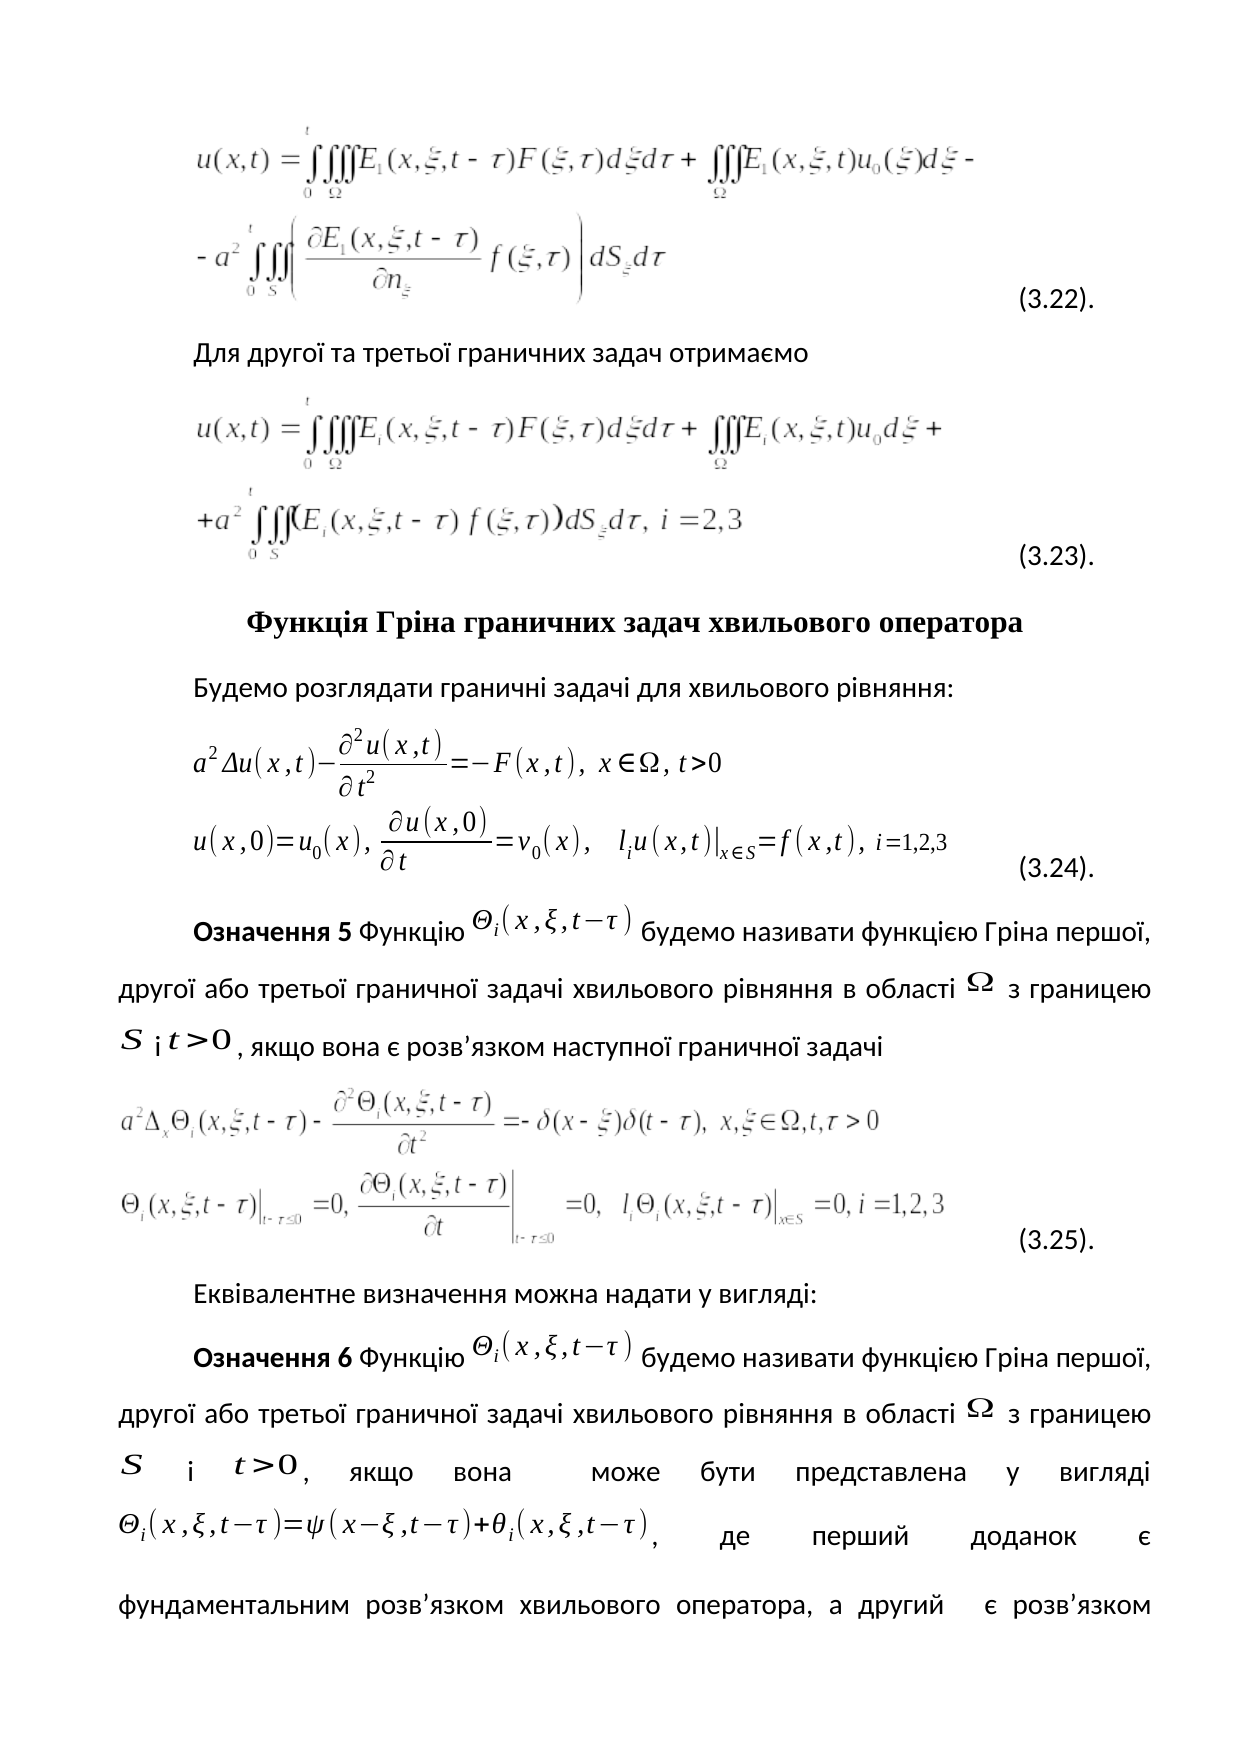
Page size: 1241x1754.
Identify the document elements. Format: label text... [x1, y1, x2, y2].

text (3.23). [118, 387, 1152, 573]
text Для другої та третьої граничних задач отримаємо [118, 334, 1152, 369]
text (3.24). [118, 723, 1152, 885]
text (3.25). [118, 1081, 1152, 1257]
text Еквівалентне визначення можна надати у вигляді: [118, 1275, 1152, 1311]
text Означення 5 Функцію будемо називати функцією Гріна першої, другої або третьої граничної задачі хвильового рівняння в області з границею і , якщо вона є розв’язком наступної граничної задачі [118, 903, 1152, 1063]
text Функція Гріна граничних задач хвильового оператора [118, 603, 1152, 639]
text (3.22). [118, 118, 1152, 316]
text Будемо розглядати граничні задачі для хвильового рівняння: [118, 669, 1152, 705]
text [118, 1328, 1152, 1622]
